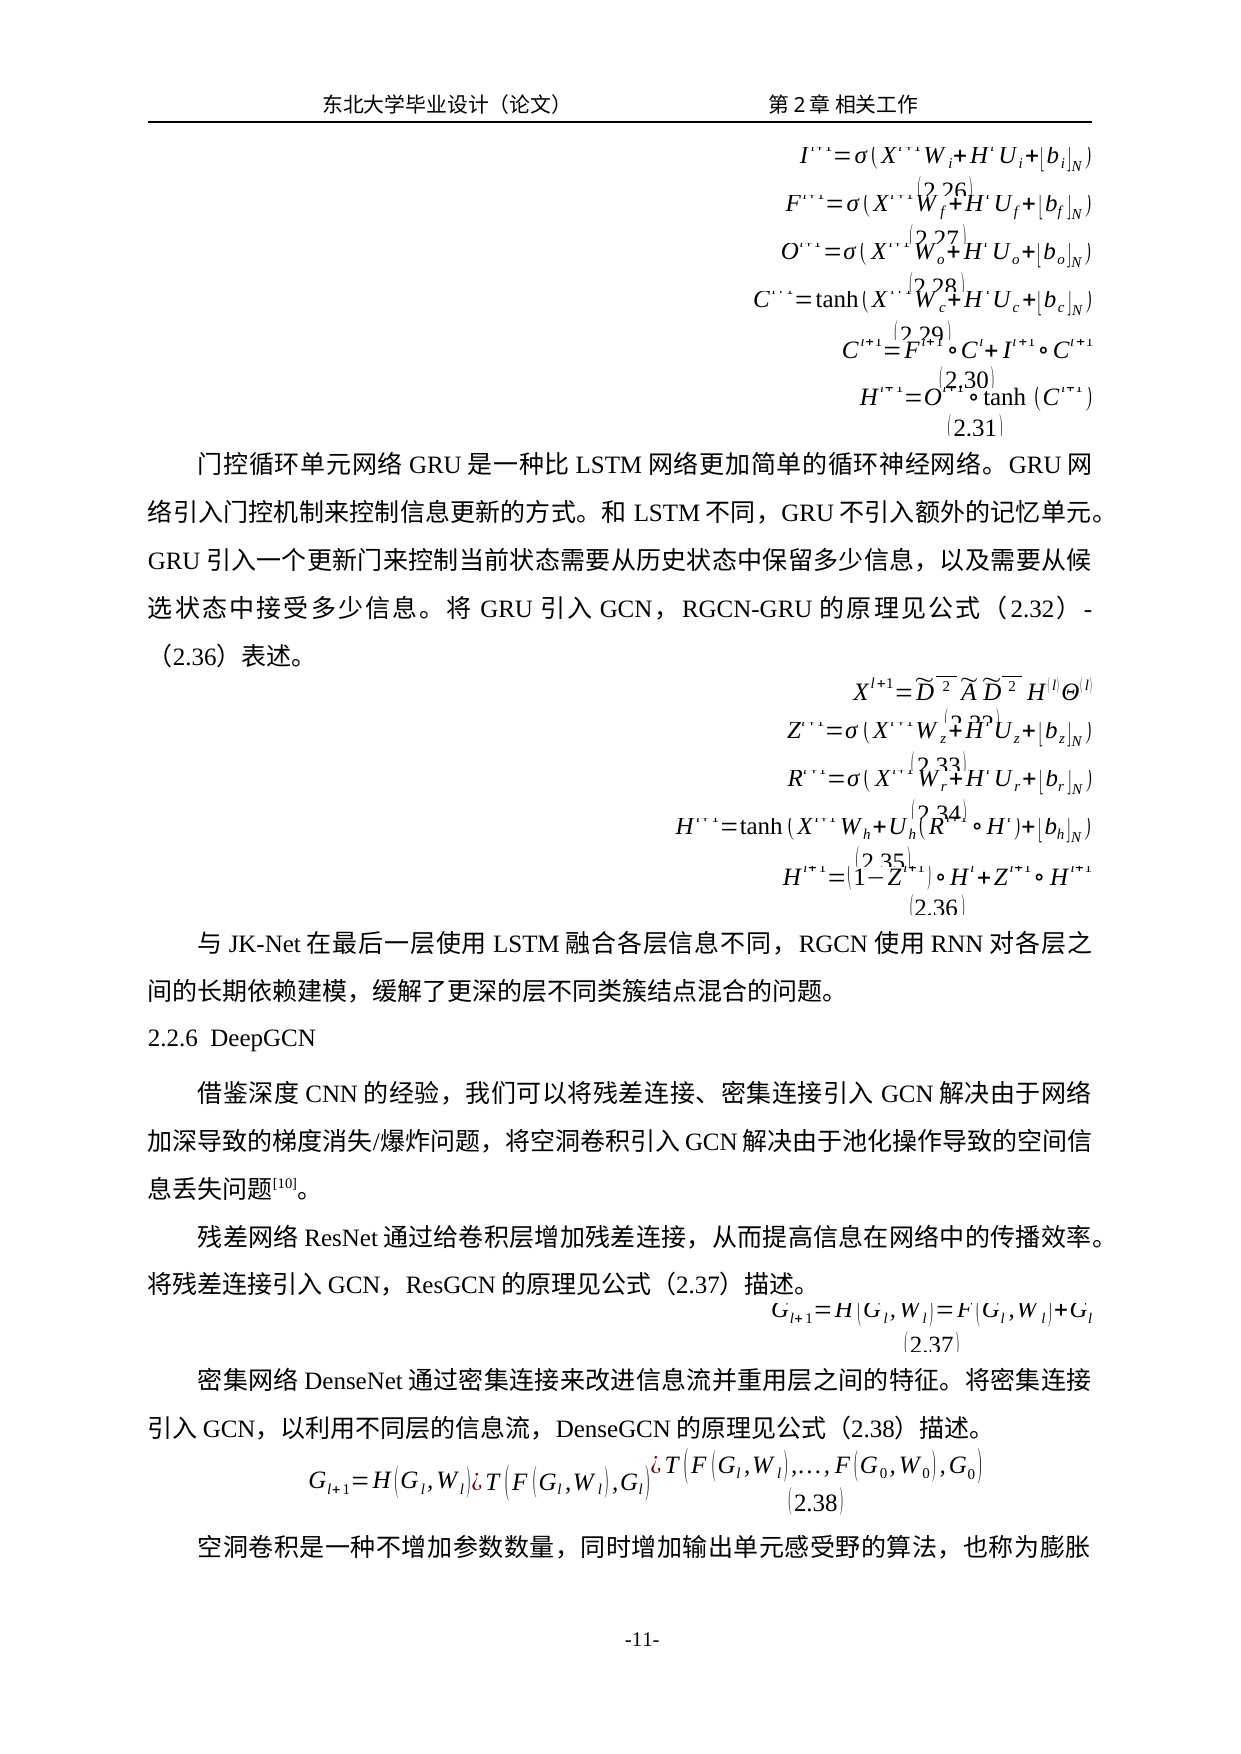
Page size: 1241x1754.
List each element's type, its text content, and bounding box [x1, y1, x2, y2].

text 密集网络DenseNet通过密集连接来改进信息流并重用层之间的特征。将密集连接引入GCN，以利用不同层的信息流，DenseGCN的原理见公式（2.38）描述。 [148, 1351, 1092, 1447]
text 门控循环单元网络GRU是一种比LSTM网络更加简单的循环神经网络。GRU网络引入门控机制来控制信息更新的方式。和LSTM不同，GRU不引入额外的记忆单元。GRU引入一个更新门来控制当前状态需要从历史状态中保留多少信息，以及需要从候选状态中接受多少信息。将GRU引入GCN，RGCN-GRU的原理见公式（2.32）-（2.36）表述。 [148, 435, 1092, 675]
text 2.2.6 DeepGCN [148, 1023, 1092, 1051]
text 借鉴深度CNN的经验，我们可以将残差连接、密集连接引入GCN解决由于网络加深导致的梯度消失/爆炸问题，将空洞卷积引入GCN解决由于池化操作导致的空间信息丢失问题[10]。 [148, 1064, 1092, 1208]
text 残差网络ResNet通过给卷积层增加残差连接，从而提高信息在网络中的传播效率。将残差连接引入GCN，ResGCN的原理见公式（2.37）描述。 [148, 1208, 1092, 1303]
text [148, 1518, 1092, 1566]
text 与JK-Net在最后一层使用LSTM融合各层信息不同，RGCN使用RNN对各层之间的长期依赖建模，缓解了更深的层不同类簇结点混合的问题。 [148, 914, 1092, 1010]
